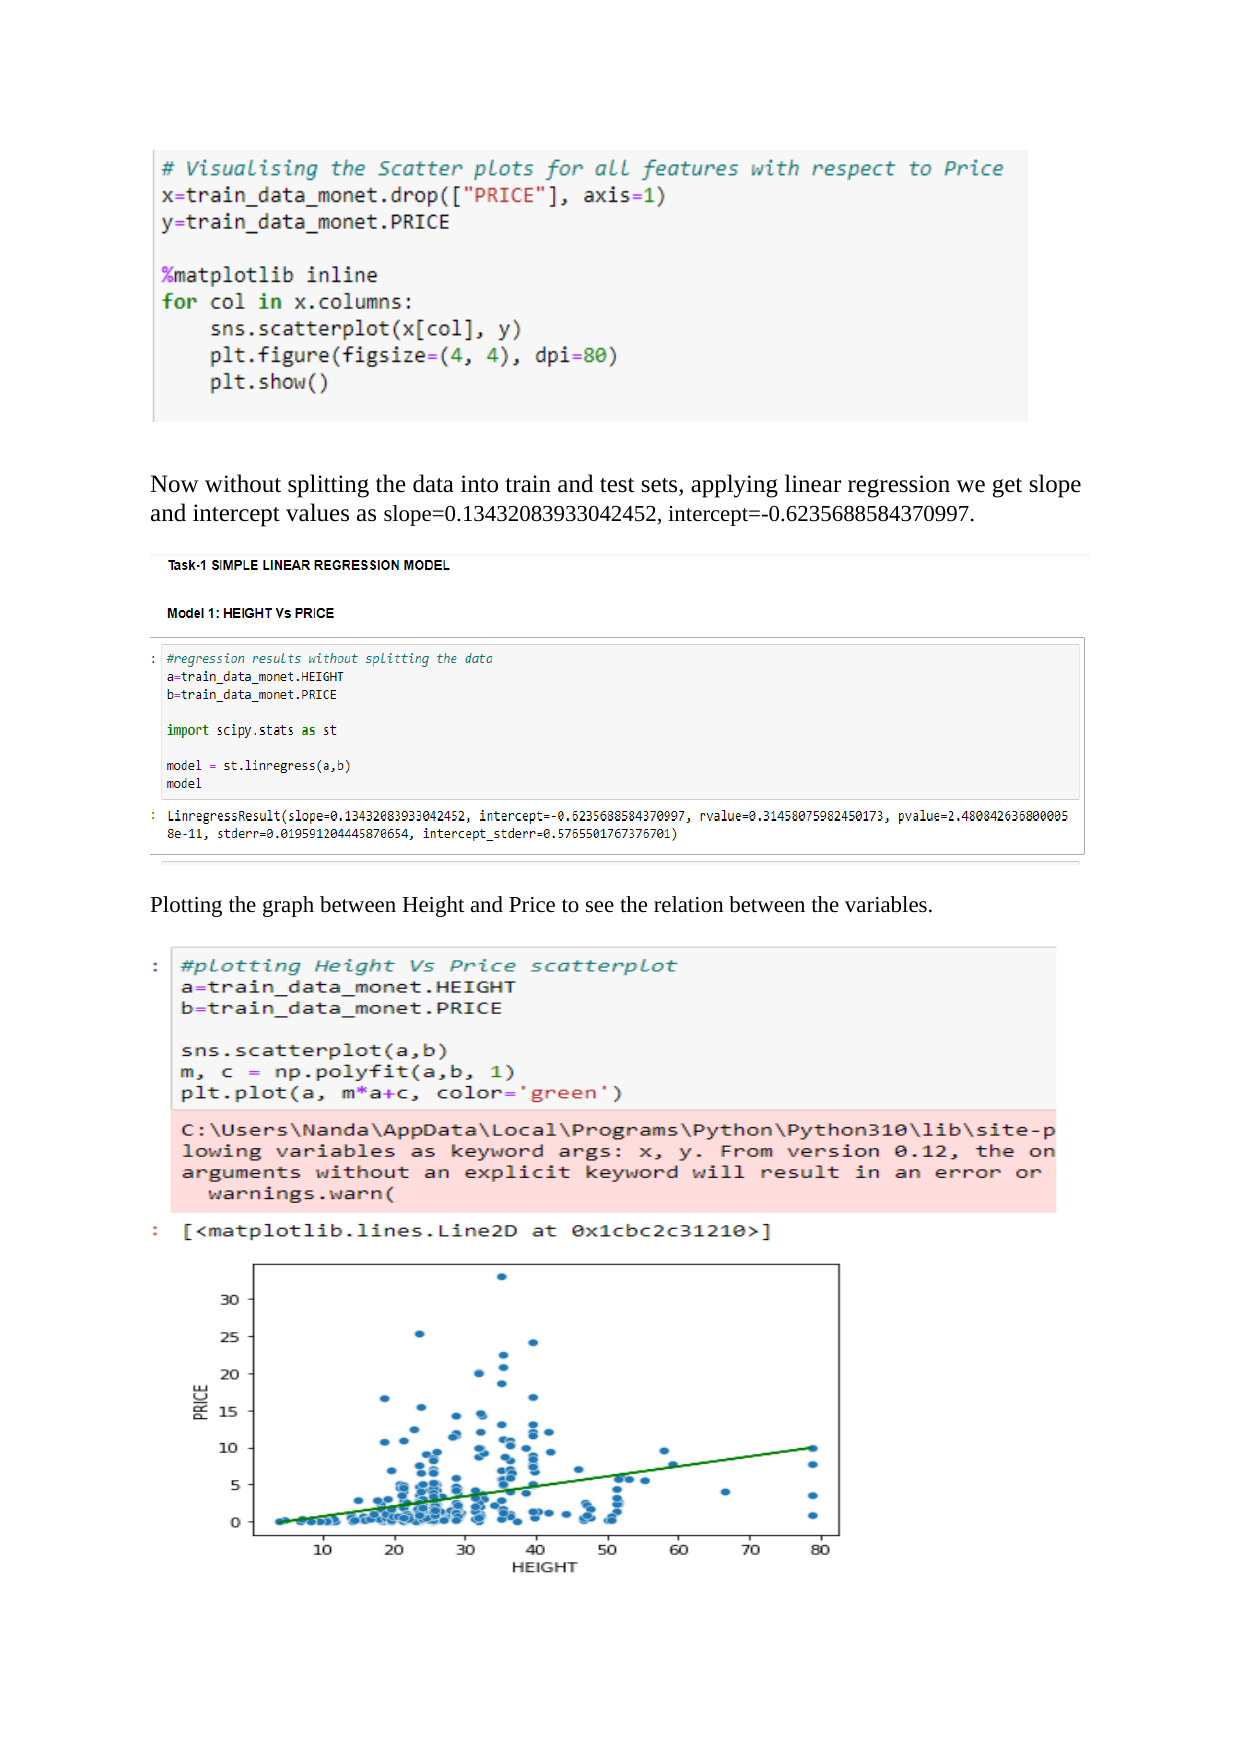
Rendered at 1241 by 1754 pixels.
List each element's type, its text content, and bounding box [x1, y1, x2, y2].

picture [150, 943, 1057, 1591]
picture [150, 150, 1029, 422]
text Plotting the graph between Height and Price to see the relation between the variables. [150, 891, 1090, 917]
picture [150, 553, 1091, 865]
text Now without splitting the data into train and test sets, applying linear regression we get slope and intercept values as slope=0.13432083933042452, intercept=-0.6235688584370997. [150, 469, 1090, 527]
